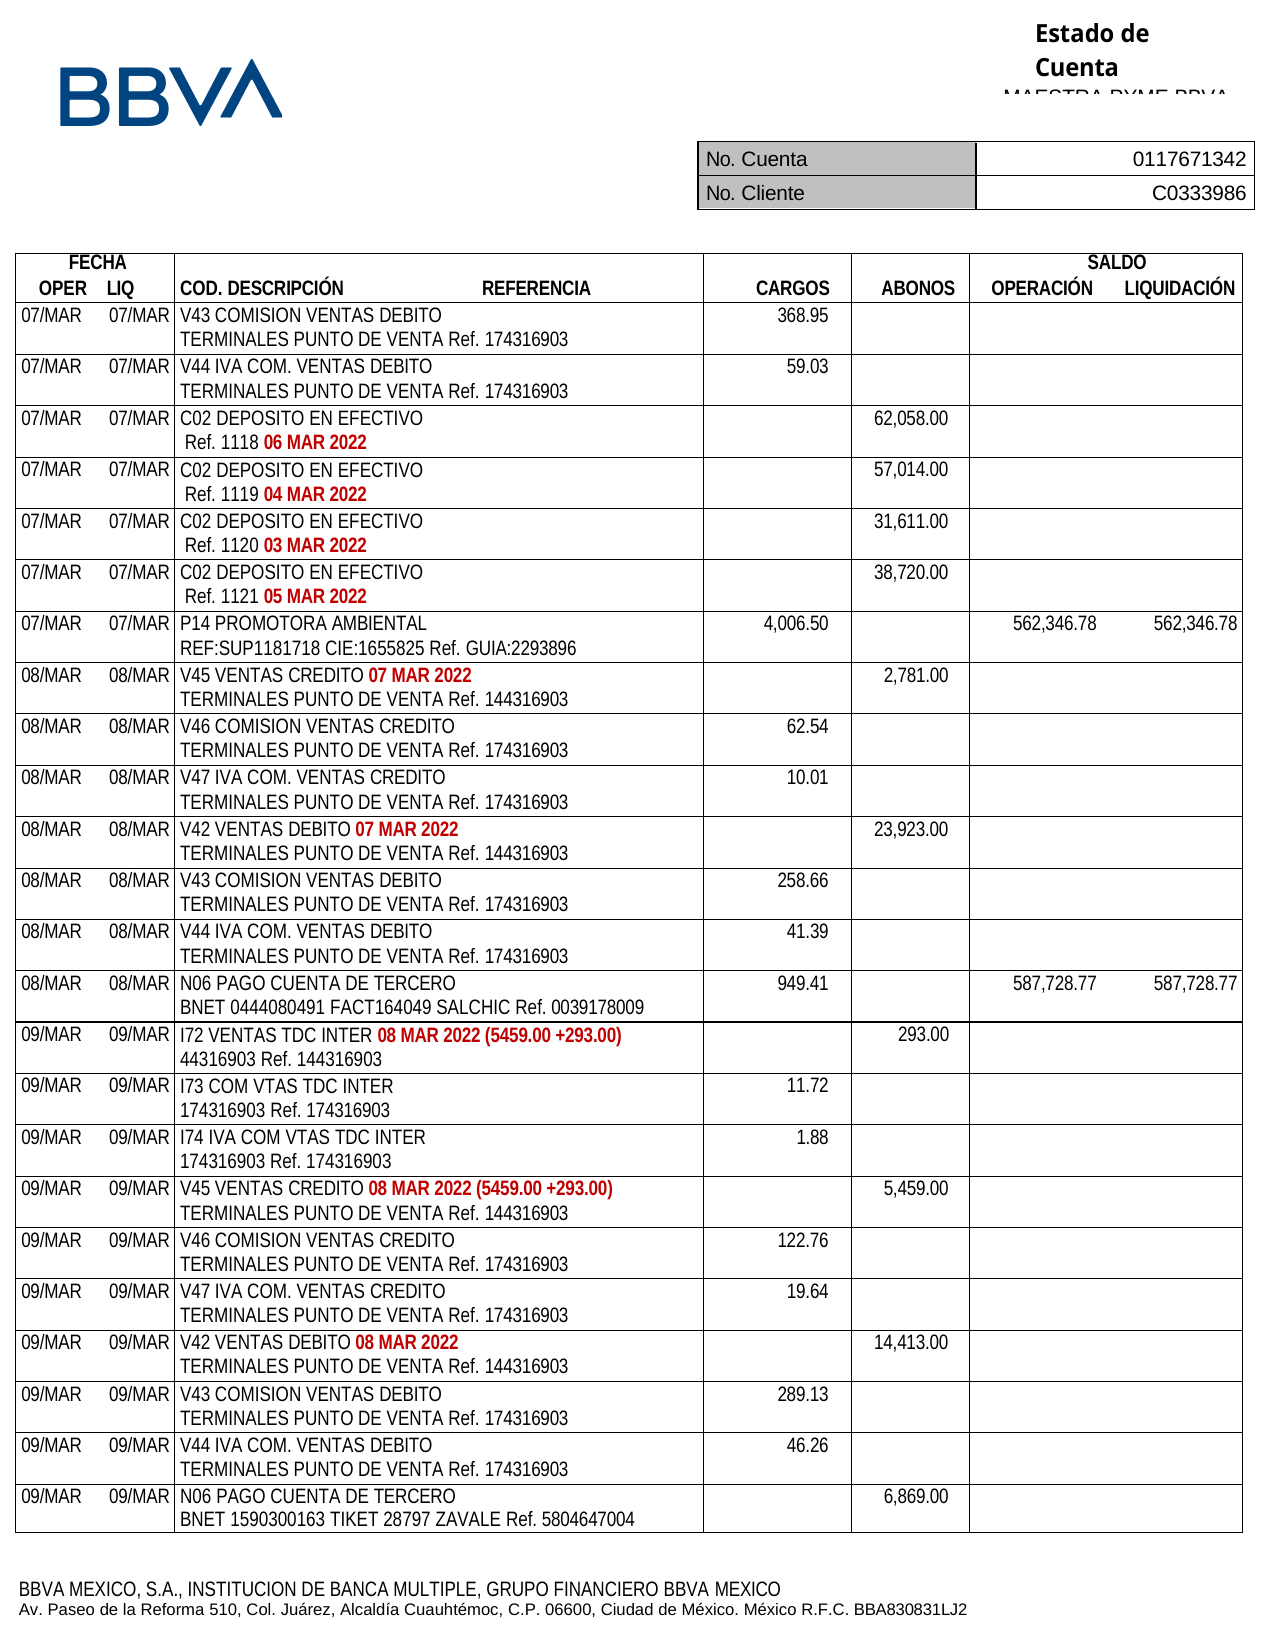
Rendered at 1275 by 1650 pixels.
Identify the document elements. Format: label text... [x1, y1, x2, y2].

table_cell [852, 612, 969, 662]
table_cell [970, 766, 1242, 816]
table_header No. Cuenta [699, 142, 976, 175]
table_cell [970, 1433, 1242, 1484]
table_cell [970, 1331, 1242, 1381]
table_cell C02 DEPOSITO EN EFECTIVO Ref. 1121 05 MAR 2022 [175, 560, 703, 611]
table_cell [970, 1485, 1242, 1532]
table_cell 08/MAR 08/MAR [16, 766, 174, 816]
table_cell [970, 1279, 1242, 1329]
table_header ABONOS [852, 254, 969, 302]
table_cell V46 COMISION VENTAS CREDITO TERMINALES PUNTO DE VENTA Ref. 174316903 [175, 714, 703, 765]
table_cell [970, 560, 1242, 611]
table_cell 2,781.00 [852, 663, 969, 713]
table_cell 07/MAR 07/MAR [16, 560, 174, 611]
table_cell [970, 714, 1242, 765]
table_cell [970, 355, 1242, 405]
table_cell 09/MAR 09/MAR [16, 1382, 174, 1432]
table_cell 41.39 [704, 920, 851, 970]
table_header CARGOS [704, 254, 851, 302]
table_cell [852, 971, 969, 1021]
table_cell 258.66 [704, 869, 851, 919]
table_cell 31,611.00 [852, 509, 969, 559]
table_cell V44 IVA COM. VENTAS DEBITO TERMINALES PUNTO DE VENTA Ref. 174316903 [175, 355, 703, 405]
table_cell 08/MAR 08/MAR [16, 920, 174, 970]
table_cell 07/MAR 07/MAR [16, 355, 174, 405]
table_cell 14,413.00 [852, 1331, 969, 1381]
table_cell 6,869.00 [852, 1485, 969, 1532]
table_cell [852, 1433, 969, 1484]
table_cell 08/MAR 08/MAR [16, 663, 174, 713]
table_cell 08/MAR 08/MAR [16, 971, 174, 1021]
table_cell [852, 920, 969, 970]
table_header COD. DESCRIPCIÓN REFERENCIA [175, 254, 703, 302]
table_cell 09/MAR 09/MAR [16, 1279, 174, 1329]
table_cell 07/MAR 07/MAR [16, 458, 174, 508]
table_cell [852, 1279, 969, 1329]
table_cell 293.00 [852, 1023, 969, 1073]
table_cell 4,006.50 [704, 612, 851, 662]
table_cell 122.76 [704, 1228, 851, 1278]
table_cell P14 PROMOTORA AMBIENTAL REF:SUP1181718 CIE:1655825 Ref. GUIA:2293896 [175, 612, 703, 662]
table_cell 09/MAR 09/MAR [16, 1485, 174, 1532]
table_cell [704, 560, 851, 611]
table_cell V45 VENTAS CREDITO 07 MAR 2022 TERMINALES PUNTO DE VENTA Ref. 144316903 [175, 663, 703, 713]
table_cell V43 COMISION VENTAS DEBITO TERMINALES PUNTO DE VENTA Ref. 174316903 [175, 1382, 703, 1432]
table_cell 38,720.00 [852, 560, 969, 611]
table_cell 07/MAR 07/MAR [16, 509, 174, 559]
table_cell [852, 714, 969, 765]
table_cell [852, 766, 969, 816]
table_cell 23,923.00 [852, 817, 969, 867]
table_cell [970, 663, 1242, 713]
table_cell [704, 817, 851, 867]
table_cell 62,058.00 [852, 406, 969, 457]
table_cell V46 COMISION VENTAS CREDITO TERMINALES PUNTO DE VENTA Ref. 174316903 [175, 1228, 703, 1278]
table_cell 368.95 [704, 303, 851, 354]
table_cell [704, 1177, 851, 1227]
table_cell 11.72 [704, 1074, 851, 1124]
table_cell 19.64 [704, 1279, 851, 1329]
table_cell N06 PAGO CUENTA DE TERCERO BNET 0444080491 FACT164049 SALCHIC Ref. 0039178009 [175, 971, 703, 1021]
table_cell C02 DEPOSITO EN EFECTIVO Ref. 1119 04 MAR 2022 [175, 458, 703, 508]
table_cell V44 IVA COM. VENTAS DEBITO TERMINALES PUNTO DE VENTA Ref. 174316903 [175, 920, 703, 970]
table_cell 949.41 [704, 971, 851, 1021]
table_cell [852, 1074, 969, 1124]
table_cell 289.13 [704, 1382, 851, 1432]
table_cell [970, 1177, 1242, 1227]
table_cell [852, 303, 969, 354]
table_cell 09/MAR 09/MAR [16, 1228, 174, 1278]
table_cell [852, 1228, 969, 1278]
table_cell 07/MAR 07/MAR [16, 303, 174, 354]
table_cell C02 DEPOSITO EN EFECTIVO Ref. 1120 03 MAR 2022 [175, 509, 703, 559]
table_cell I72 VENTAS TDC INTER 08 MAR 2022 (5459.00 +293.00) 44316903 Ref. 144316903 [175, 1023, 703, 1073]
table_cell [970, 1382, 1242, 1432]
table_cell I73 COM VTAS TDC INTER 174316903 Ref. 174316903 [175, 1074, 703, 1124]
table_cell [704, 509, 851, 559]
table_cell [704, 663, 851, 713]
table_cell [970, 1023, 1242, 1073]
table_cell [852, 355, 969, 405]
table_cell 08/MAR 08/MAR [16, 714, 174, 765]
table_cell V45 VENTAS CREDITO 08 MAR 2022 (5459.00 +293.00) TERMINALES PUNTO DE VENTA Ref. 144316903 [175, 1177, 703, 1227]
table_cell I74 IVA COM VTAS TDC INTER 174316903 Ref. 174316903 [175, 1125, 703, 1176]
table_cell 09/MAR 09/MAR [16, 1023, 174, 1073]
table_cell 09/MAR 09/MAR [16, 1074, 174, 1124]
table_cell [970, 1125, 1242, 1176]
picture [60, 59, 283, 126]
table_cell V43 COMISION VENTAS DEBITO TERMINALES PUNTO DE VENTA Ref. 174316903 [175, 869, 703, 919]
table_cell C0333986 [977, 176, 1254, 208]
table_cell 5,459.00 [852, 1177, 969, 1227]
table_cell [852, 1382, 969, 1432]
table_cell [970, 303, 1242, 354]
table_cell 62.54 [704, 714, 851, 765]
table_cell [970, 817, 1242, 867]
table_cell V42 VENTAS DEBITO 08 MAR 2022 TERMINALES PUNTO DE VENTA Ref. 144316903 [175, 1331, 703, 1381]
table_cell 08/MAR 08/MAR [16, 869, 174, 919]
table_header SALDO OPERACIÓN LIQUIDACIÓN [970, 254, 1242, 302]
table_cell 09/MAR 09/MAR [16, 1433, 174, 1484]
table_cell V43 COMISION VENTAS DEBITO TERMINALES PUNTO DE VENTA Ref. 174316903 [175, 303, 703, 354]
table_cell [970, 458, 1242, 508]
table_cell [704, 1331, 851, 1381]
table_cell No. Cliente [699, 176, 975, 208]
table_cell V44 IVA COM. VENTAS DEBITO TERMINALES PUNTO DE VENTA Ref. 174316903 [175, 1433, 703, 1484]
table_cell 07/MAR 07/MAR [16, 406, 174, 457]
table_cell 09/MAR 09/MAR [16, 1125, 174, 1176]
table_cell 562,346.78 562,346.78 [970, 612, 1242, 662]
table_cell 09/MAR 09/MAR [16, 1177, 174, 1227]
table_header FECHA OPER LIQ [16, 254, 174, 302]
table_cell 1.88 [704, 1125, 851, 1176]
table_cell [704, 458, 851, 508]
table_cell 57,014.00 [852, 458, 969, 508]
table_cell 46.26 [704, 1433, 851, 1484]
table_cell [970, 1074, 1242, 1124]
table_cell 09/MAR 09/MAR [16, 1331, 174, 1381]
table_cell 08/MAR 08/MAR [16, 817, 174, 867]
table_cell [704, 1485, 851, 1532]
table_cell V47 IVA COM. VENTAS CREDITO TERMINALES PUNTO DE VENTA Ref. 174316903 [175, 1279, 703, 1329]
table_cell [970, 1228, 1242, 1278]
table_cell N06 PAGO CUENTA DE TERCERO BNET 1590300163 TIKET 28797 ZAVALE Ref. 5804647004 [175, 1485, 703, 1532]
table_cell 587,728.77 587,728.77 [970, 971, 1242, 1021]
table_cell 07/MAR 07/MAR [16, 612, 174, 662]
table_cell [970, 920, 1242, 970]
table_cell V47 IVA COM. VENTAS CREDITO TERMINALES PUNTO DE VENTA Ref. 174316903 [175, 766, 703, 816]
table_header 0117671342 [977, 142, 1254, 175]
table_cell [970, 406, 1242, 457]
table_cell [704, 406, 851, 457]
table_cell [704, 1023, 851, 1073]
table_cell [970, 869, 1242, 919]
table_cell [970, 509, 1242, 559]
table_cell V42 VENTAS DEBITO 07 MAR 2022 TERMINALES PUNTO DE VENTA Ref. 144316903 [175, 817, 703, 867]
table_cell [852, 869, 969, 919]
table_cell C02 DEPOSITO EN EFECTIVO Ref. 1118 06 MAR 2022 [175, 406, 703, 457]
table_cell 10.01 [704, 766, 851, 816]
table_cell [852, 1125, 969, 1176]
table_cell 59.03 [704, 355, 851, 405]
